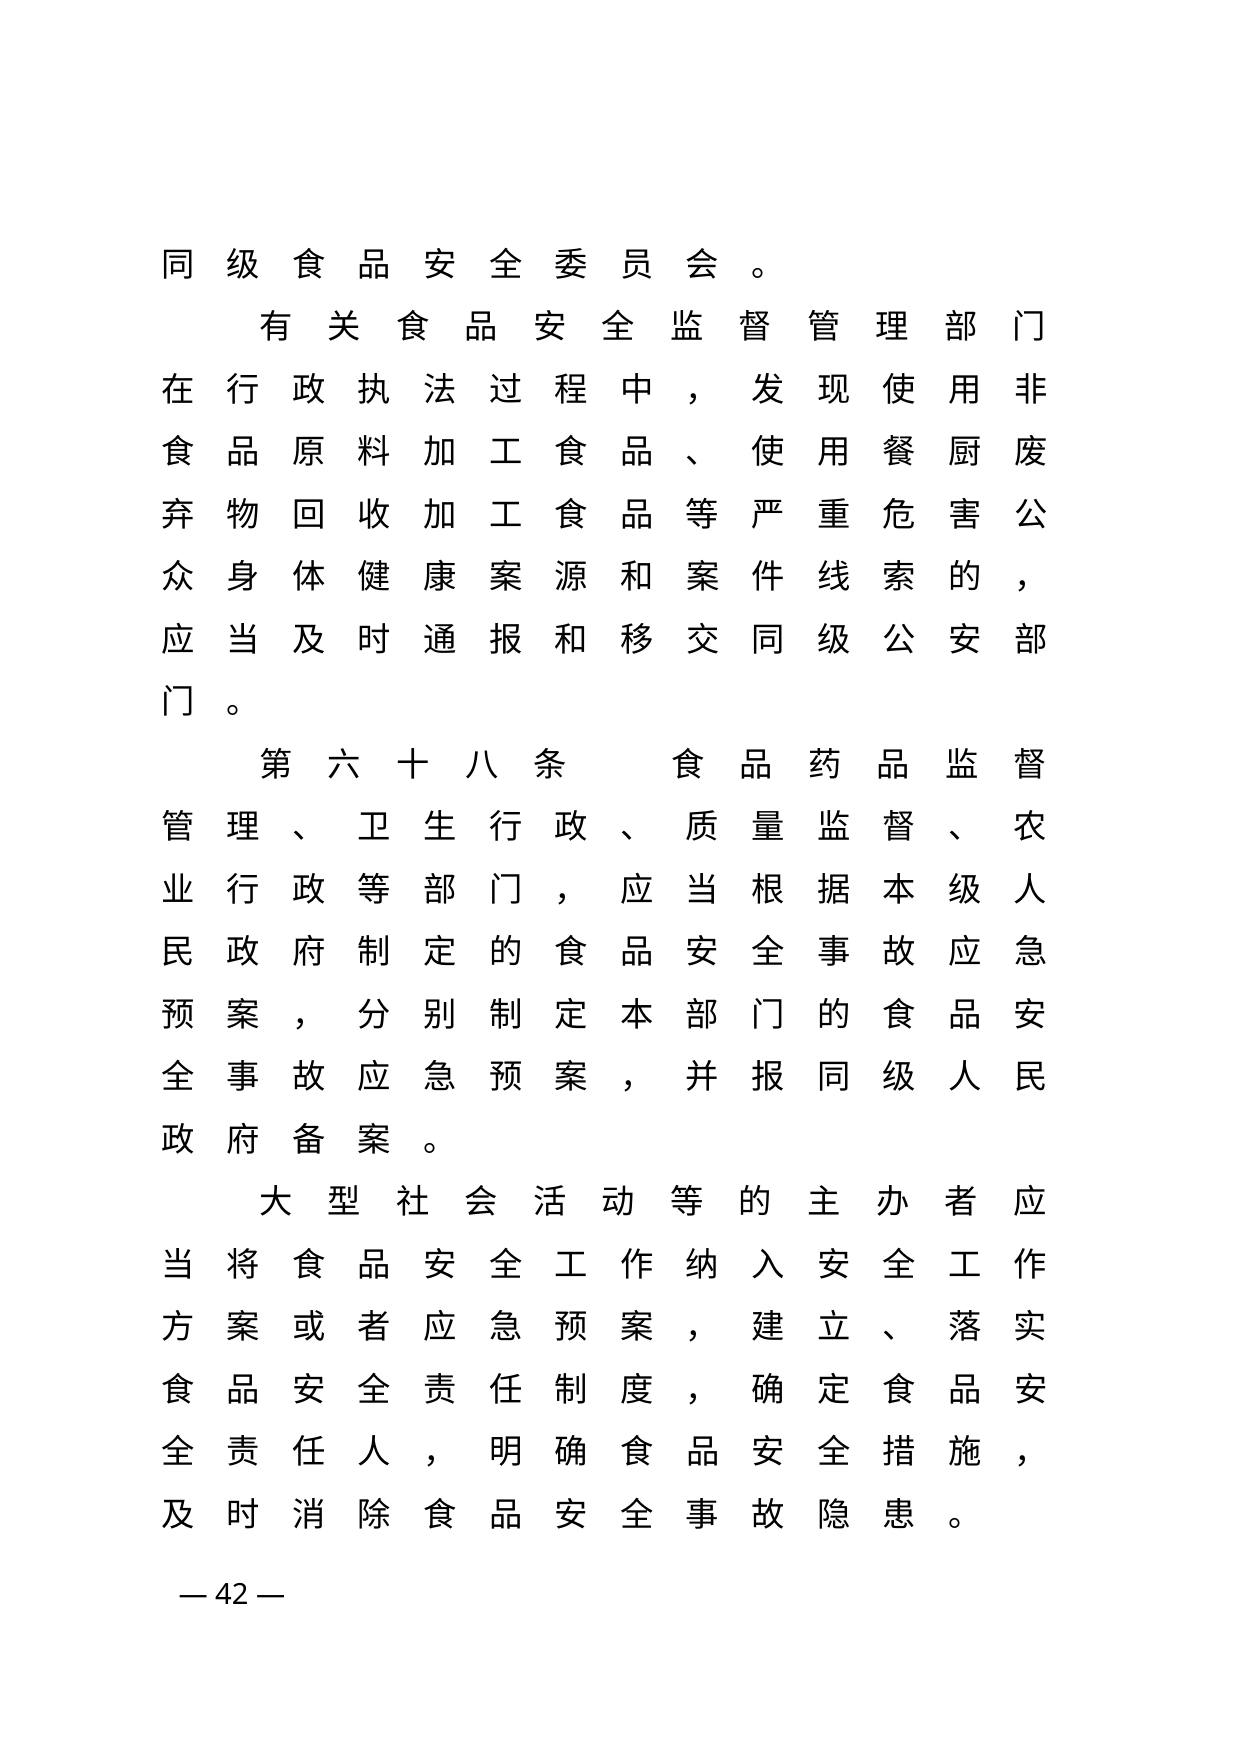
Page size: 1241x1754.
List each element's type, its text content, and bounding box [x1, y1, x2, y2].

text 第六十八条 食品药品监督管理、卫生行政、质量监督、农业行政等部门，应当根据本级人民政府制定的食品安全事故应急预案，分别制定本部门的食品安全事故应急预案，并报同级人民政府备案。 [161, 731, 1079, 1168]
text 有关食品安全监督管理部门在行政执法过程中，发现使用非食品原料加工食品、使用餐厨废弃物回收加工食品等严重危害公众身体健康案源和案件线索的，应当及时通报和移交同级公安部门。 [161, 293, 1079, 731]
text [161, 231, 1079, 293]
text 大型社会活动等的主办者应当将食品安全工作纳入安全工作方案或者应急预案，建立、落实食品安全责任制度，确定食品安全责任人，明确食品安全措施，及时消除食品安全事故隐患。 [161, 1168, 1079, 1543]
